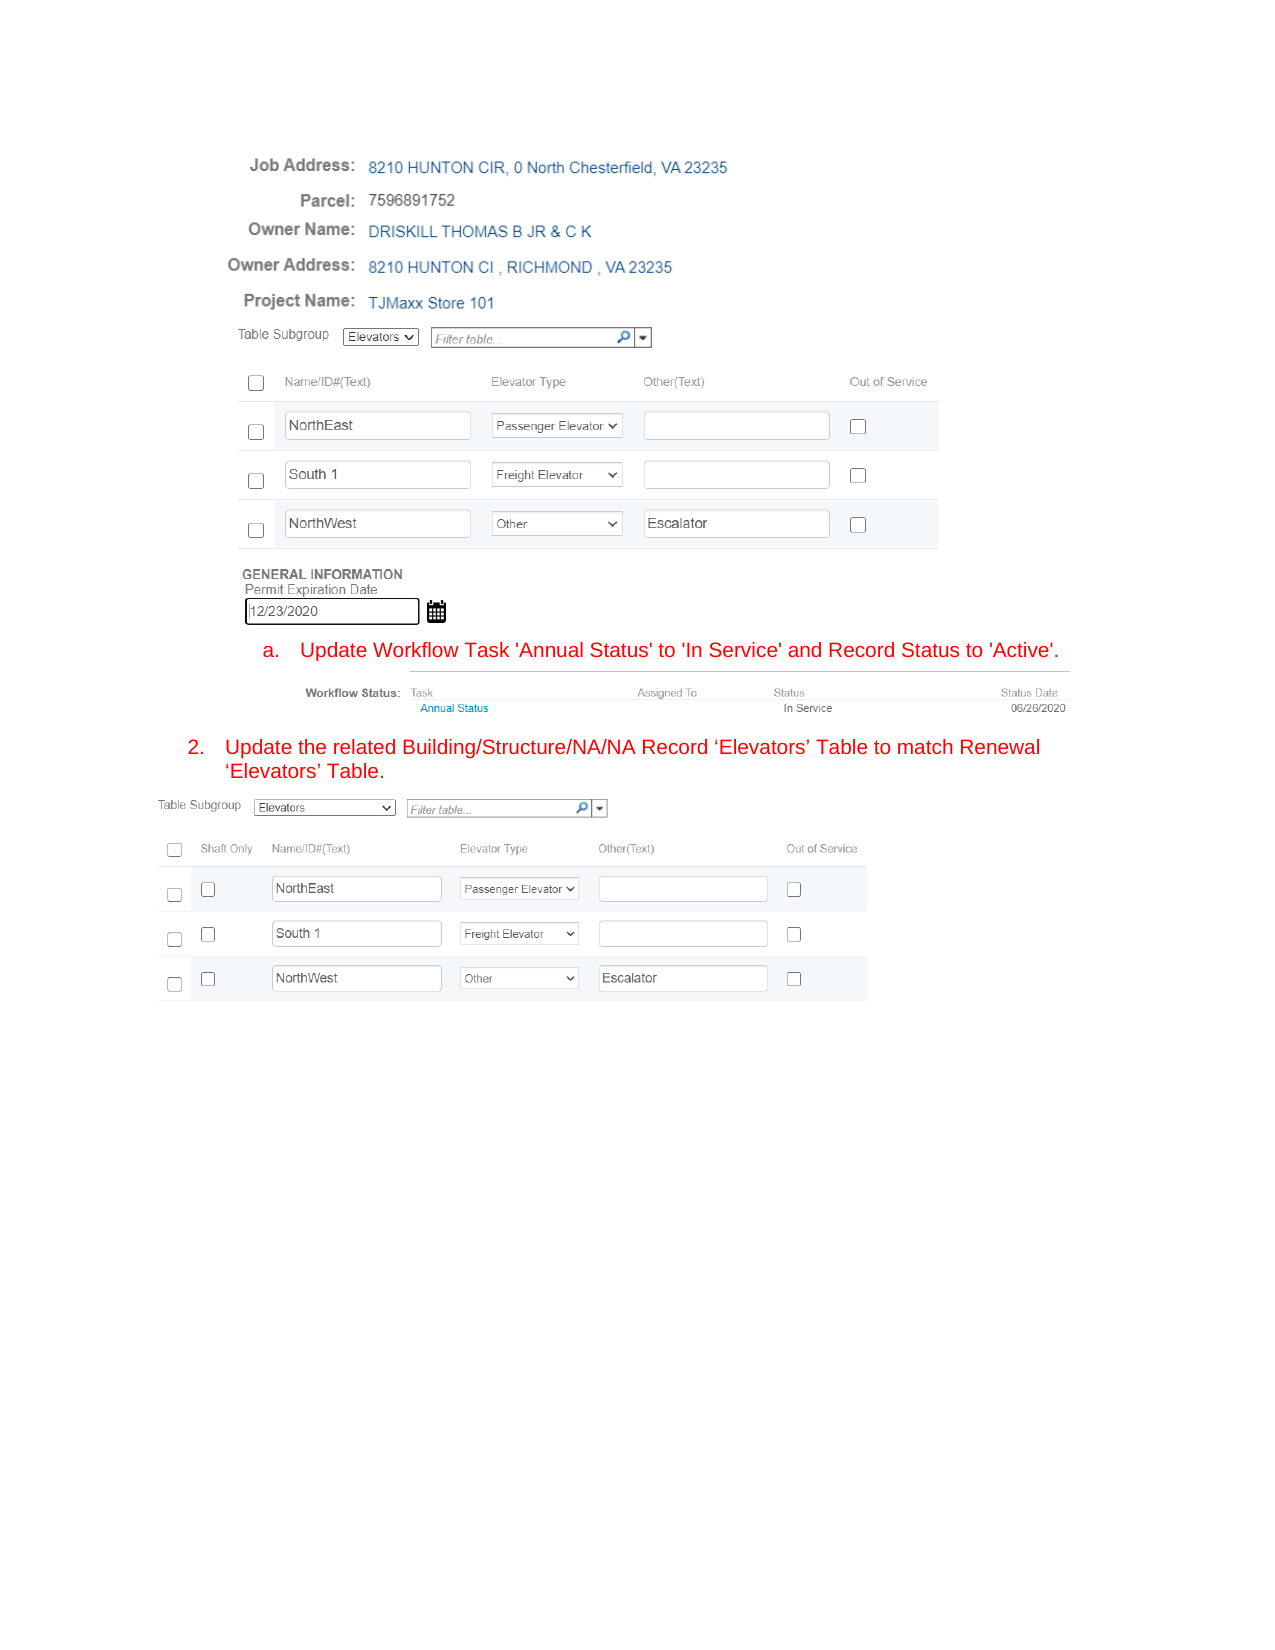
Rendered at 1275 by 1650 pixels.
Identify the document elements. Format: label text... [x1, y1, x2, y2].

picture [150, 782, 889, 1015]
list Update the related Building/Structure/NA/NA Record ‘Elevators’ Table to match Renewal ‘Elevators’ Table. [187, 735, 1125, 783]
picture [225, 150, 970, 638]
picture [300, 661, 1071, 735]
list Update Workflow Task 'Annual Status' to 'In Service' and Record Status to 'Active'. [262, 637, 1125, 661]
